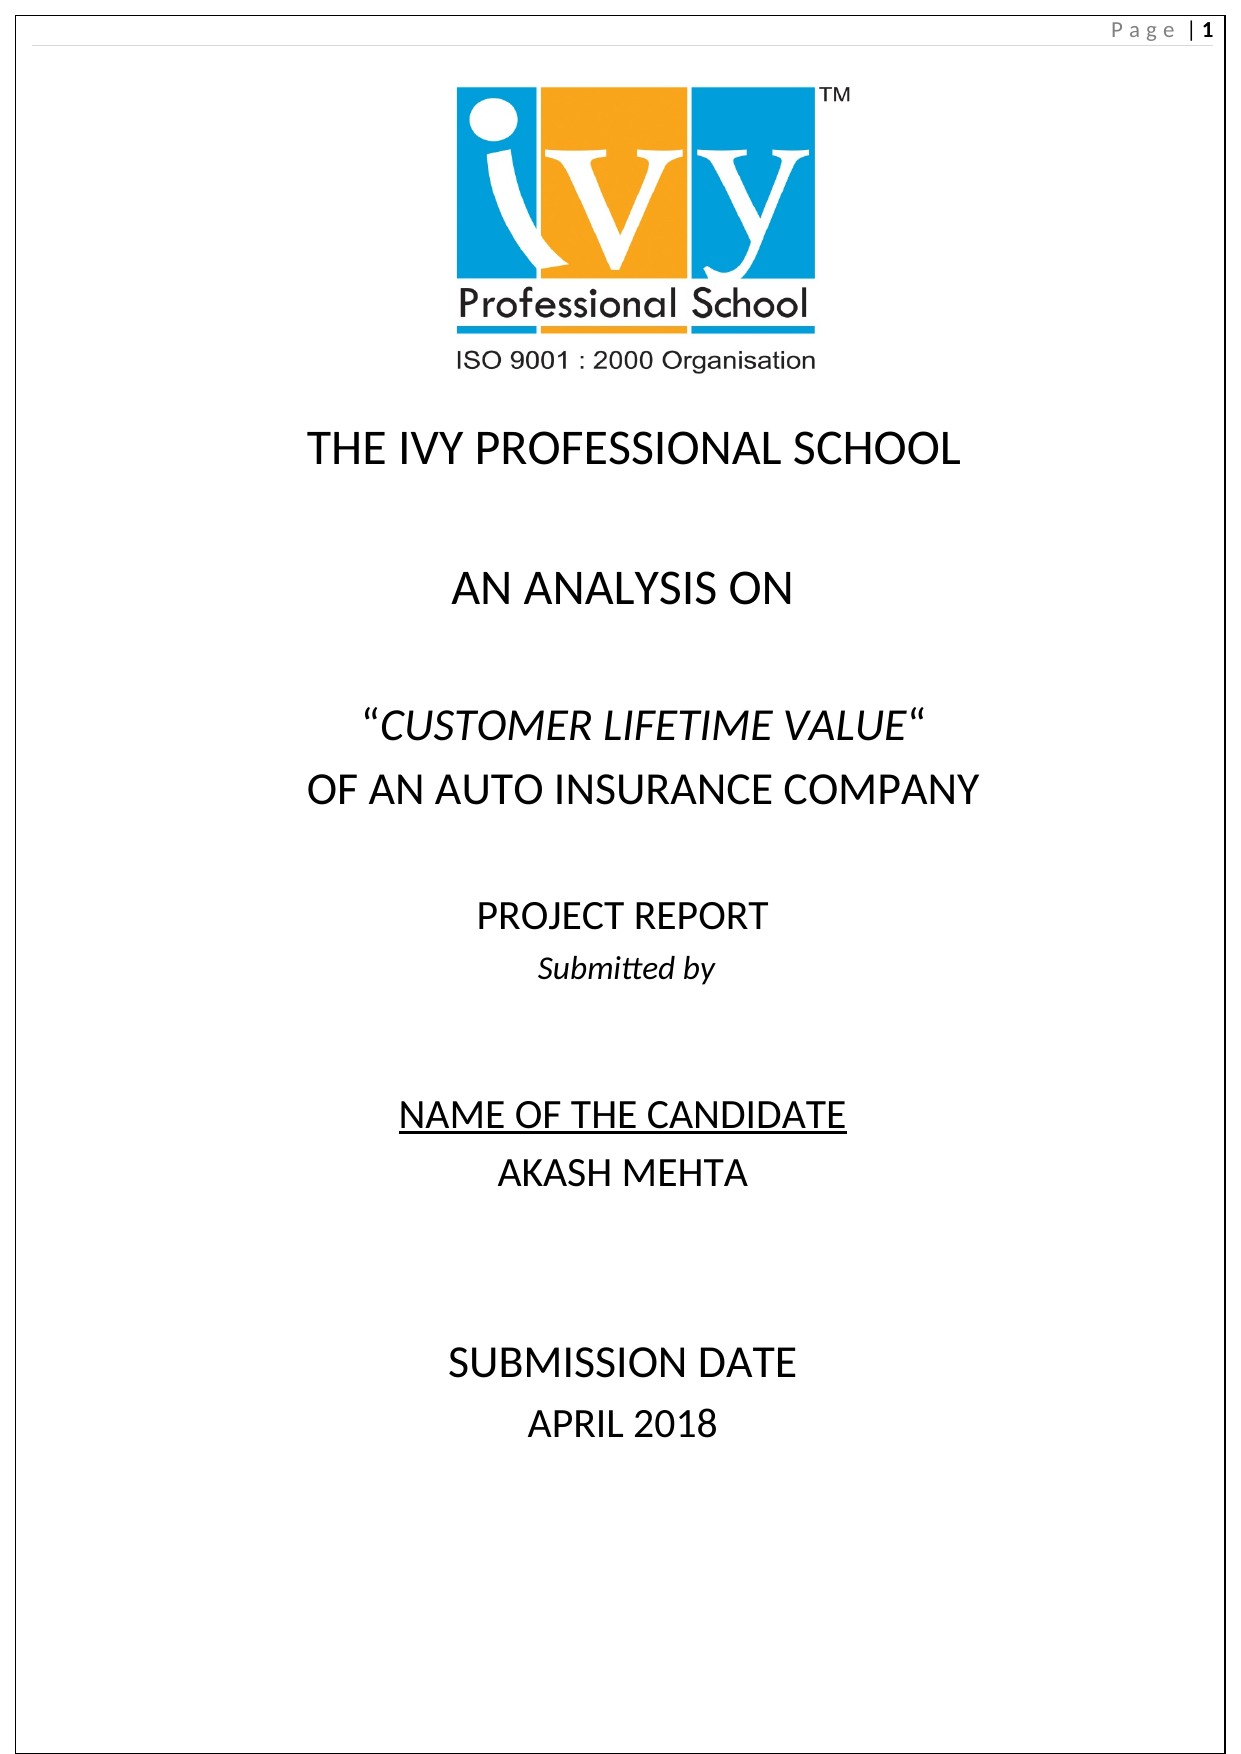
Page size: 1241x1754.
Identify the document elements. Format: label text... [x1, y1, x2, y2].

text PROJECT REPORT [32, 889, 1213, 940]
picture [450, 86, 854, 376]
text NAME OF THE CANDIDATE [32, 1088, 1213, 1138]
text AKASH MEHTA [32, 1146, 1213, 1197]
text “CUSTOMER LIFETIME VALUE“ [32, 696, 1213, 752]
text APRIL 2018 [32, 1397, 1213, 1448]
text OF AN AUTO INSURANCE COMPANY [32, 760, 1213, 816]
text AN ANALYSIS ON [32, 556, 1213, 617]
text Submitted by [32, 947, 1213, 988]
text SUBMISSION DATE [32, 1333, 1213, 1389]
text THE IVY PROFESSIONAL SCHOOL [32, 416, 1213, 477]
